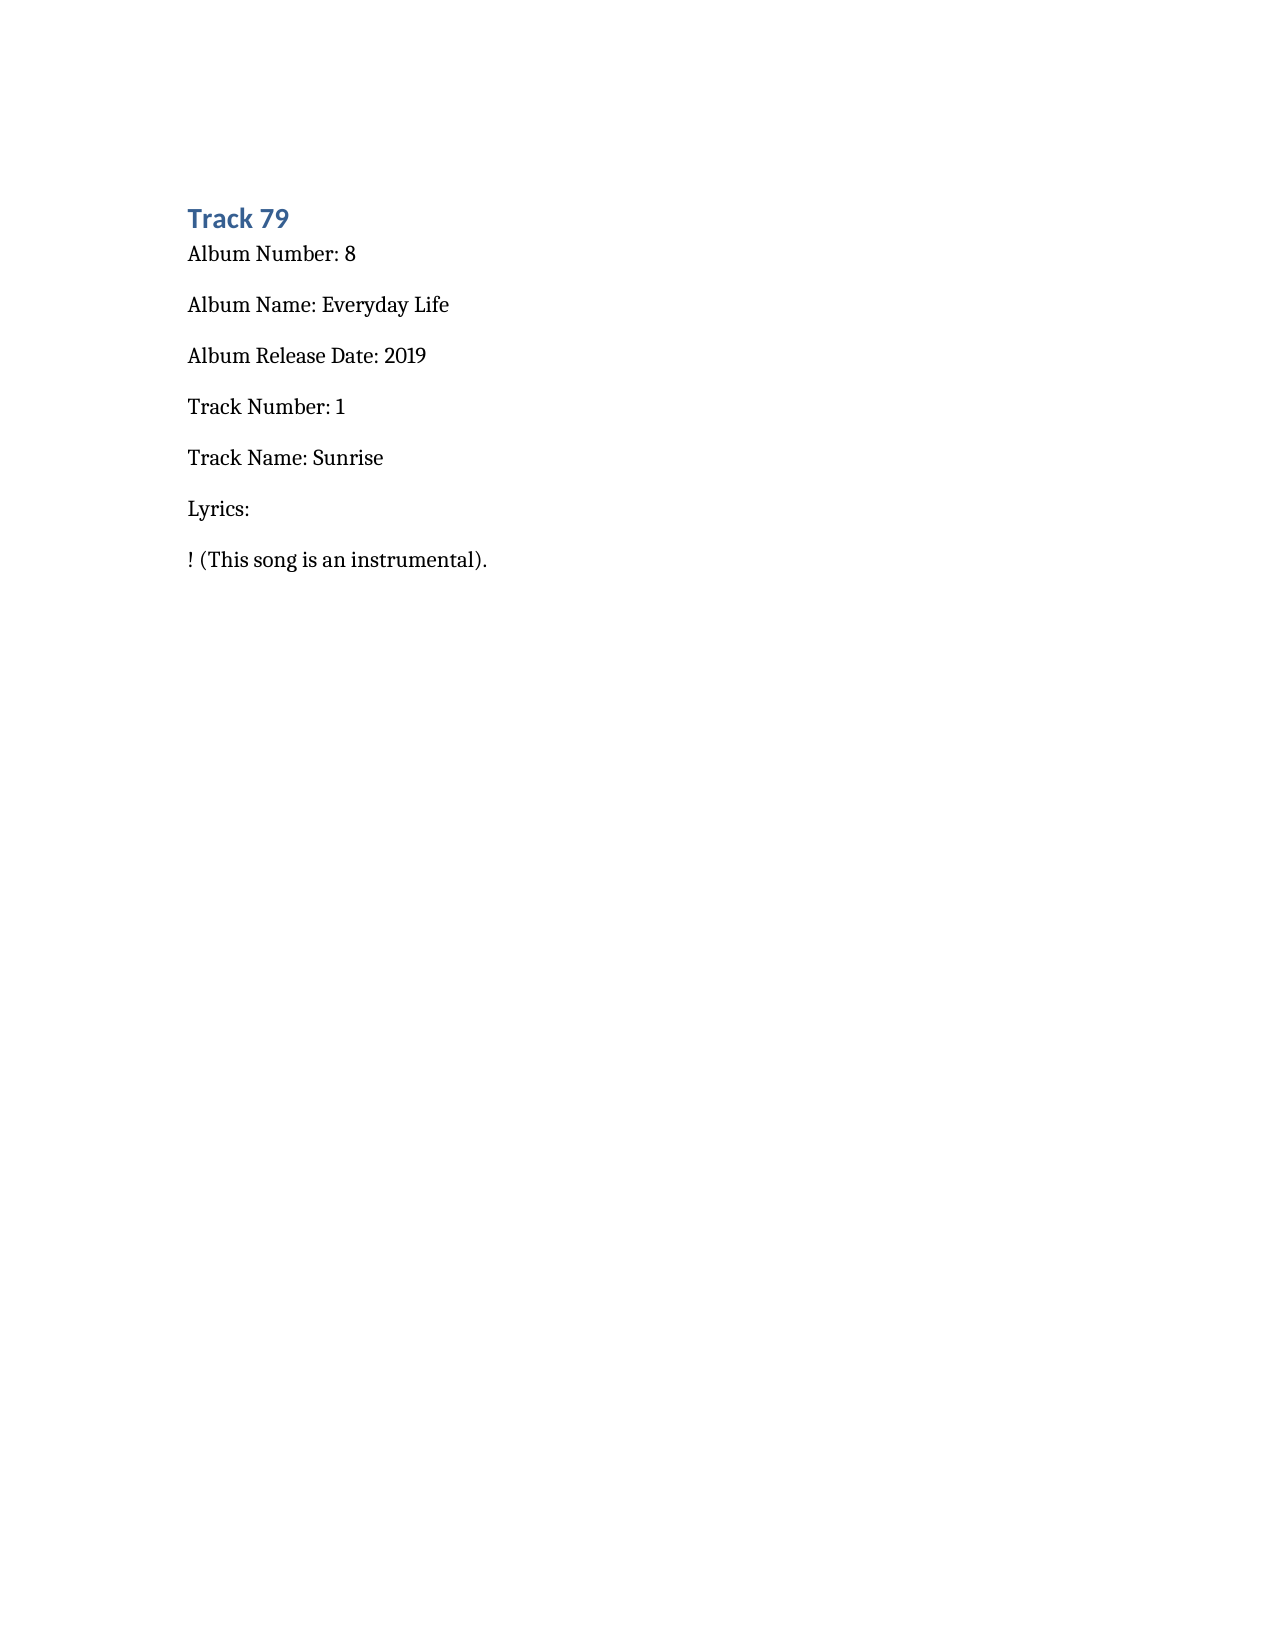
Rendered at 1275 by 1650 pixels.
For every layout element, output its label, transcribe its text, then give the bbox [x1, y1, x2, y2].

text Album Name: Everyday Life [187, 292, 1087, 318]
text Track Name: Sunrise [187, 445, 1087, 471]
text Track Number: 1 [187, 394, 1087, 420]
text Album Number: 8 [187, 241, 1087, 267]
subtitle Track 79 [187, 200, 1087, 236]
text ! (This song is an instrumental). [187, 547, 1087, 573]
text Lyrics: [187, 496, 1087, 522]
text Album Release Date: 2019 [187, 343, 1087, 369]
